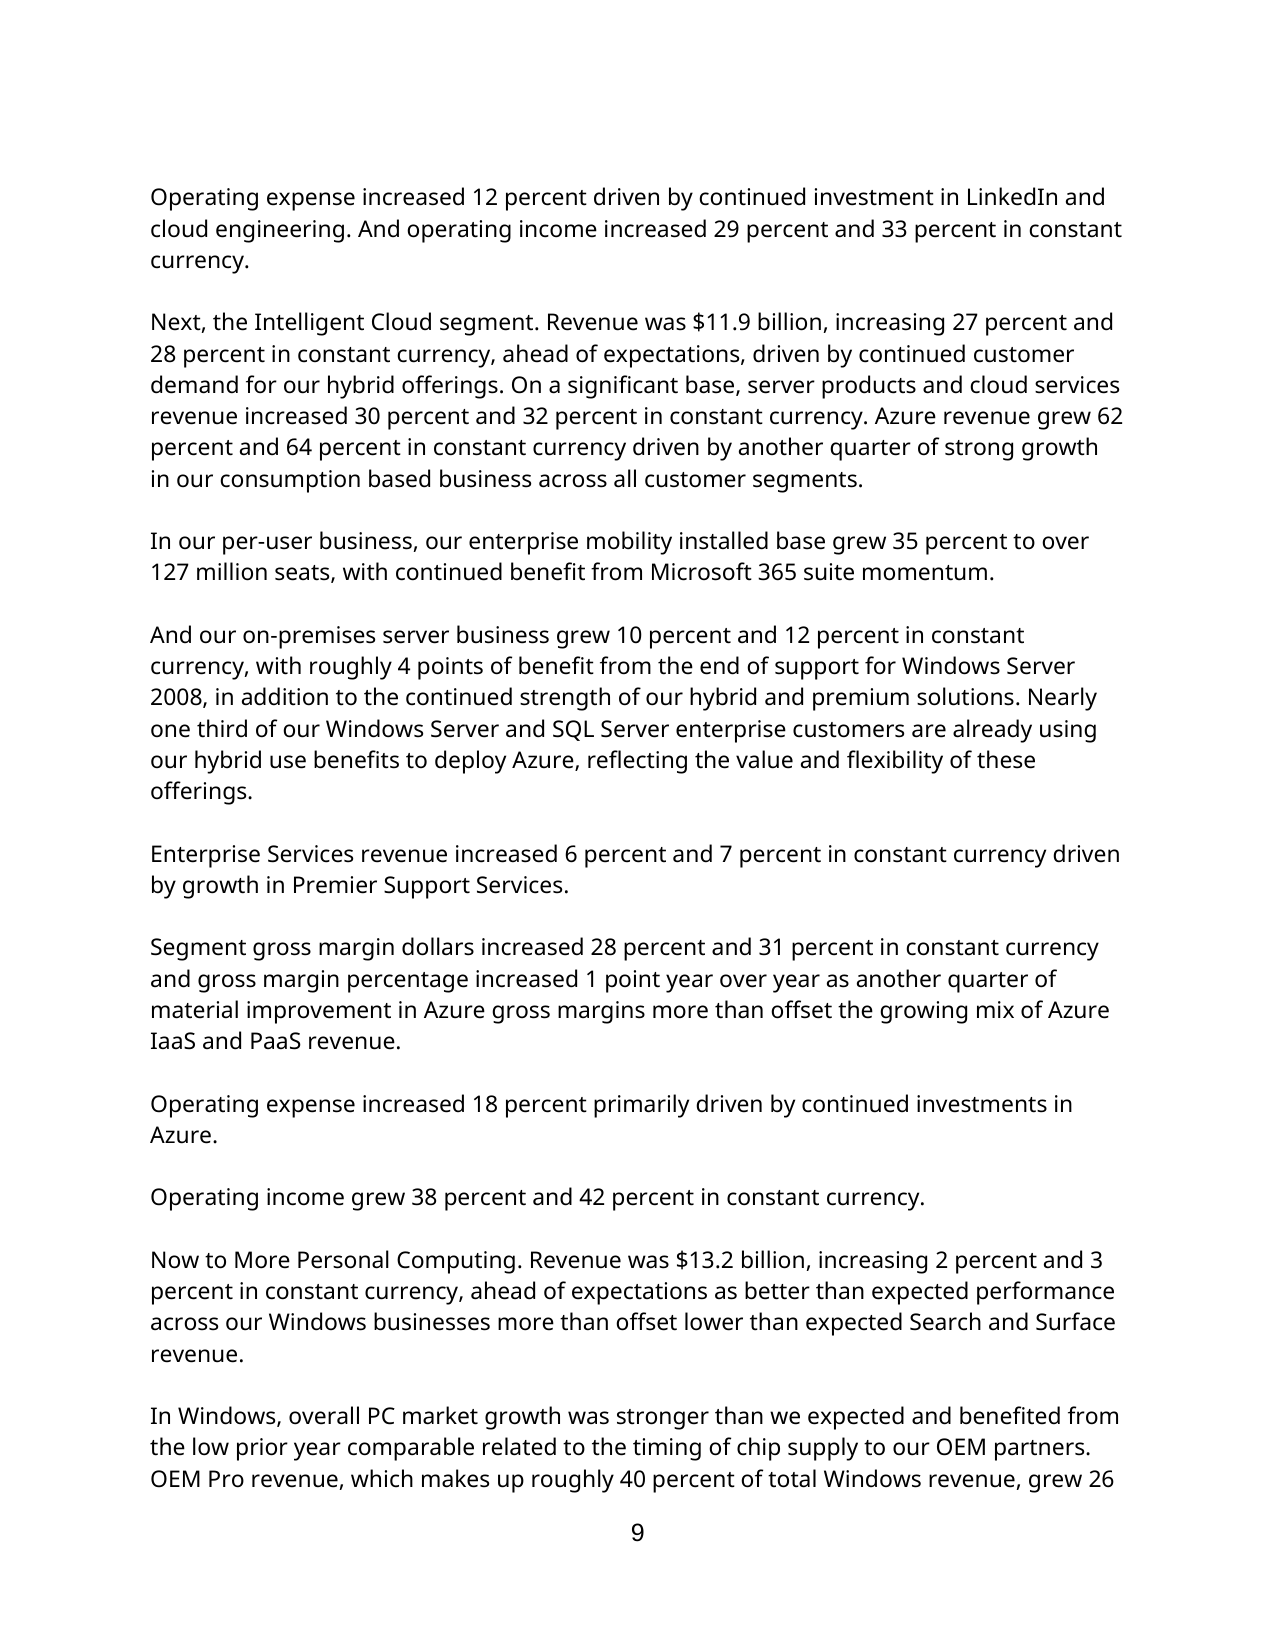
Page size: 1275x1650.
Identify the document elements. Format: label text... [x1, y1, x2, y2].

text Operating expense increased 18 percent primarily driven by continued investments in Azure. [150, 1087, 1125, 1150]
text Enterprise Services revenue increased 6 percent and 7 percent in constant currency driven by growth in Premier Support Services. [150, 837, 1125, 900]
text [150, 1400, 1125, 1494]
text Operating income grew 38 percent and 42 percent in constant currency. [150, 1181, 1125, 1212]
text Now to More Personal Computing. Revenue was $13.2 billion, increasing 2 percent and 3 percent in constant currency, ahead of expectations as better than expected performance across our Windows businesses more than offset lower than expected Search and Surface revenue. [150, 1244, 1125, 1369]
text And our on-premises server business grew 10 percent and 12 percent in constant currency, with roughly 4 points of benefit from the end of support for Windows Server 2008, in addition to the continued strength of our hybrid and premium solutions. Nearly one third of our Windows Server and SQL Server enterprise customers are already using our hybrid use benefits to deploy Azure, reflecting the value and flexibility of these offerings. [150, 619, 1125, 806]
text In our per-user business, our enterprise mobility installed base grew 35 percent to over 127 million seats, with continued benefit from Microsoft 365 suite momentum. [150, 525, 1125, 587]
text Segment gross margin dollars increased 28 percent and 31 percent in constant currency and gross margin percentage increased 1 point year over year as another quarter of material improvement in Azure gross margins more than offset the growing mix of Azure IaaS and PaaS revenue. [150, 931, 1125, 1056]
text Next, the Intelligent Cloud segment. Revenue was $11.9 billion, increasing 27 percent and 28 percent in constant currency, ahead of expectations, driven by continued customer demand for our hybrid offerings. On a significant base, server products and cloud services revenue increased 30 percent and 32 percent in constant currency. Azure revenue grew 62 percent and 64 percent in constant currency driven by another quarter of strong growth in our consumption based business across all customer segments. [150, 306, 1125, 494]
text Operating expense increased 12 percent driven by continued investment in LinkedIn and cloud engineering. And operating income increased 29 percent and 33 percent in constant currency. [150, 181, 1125, 275]
